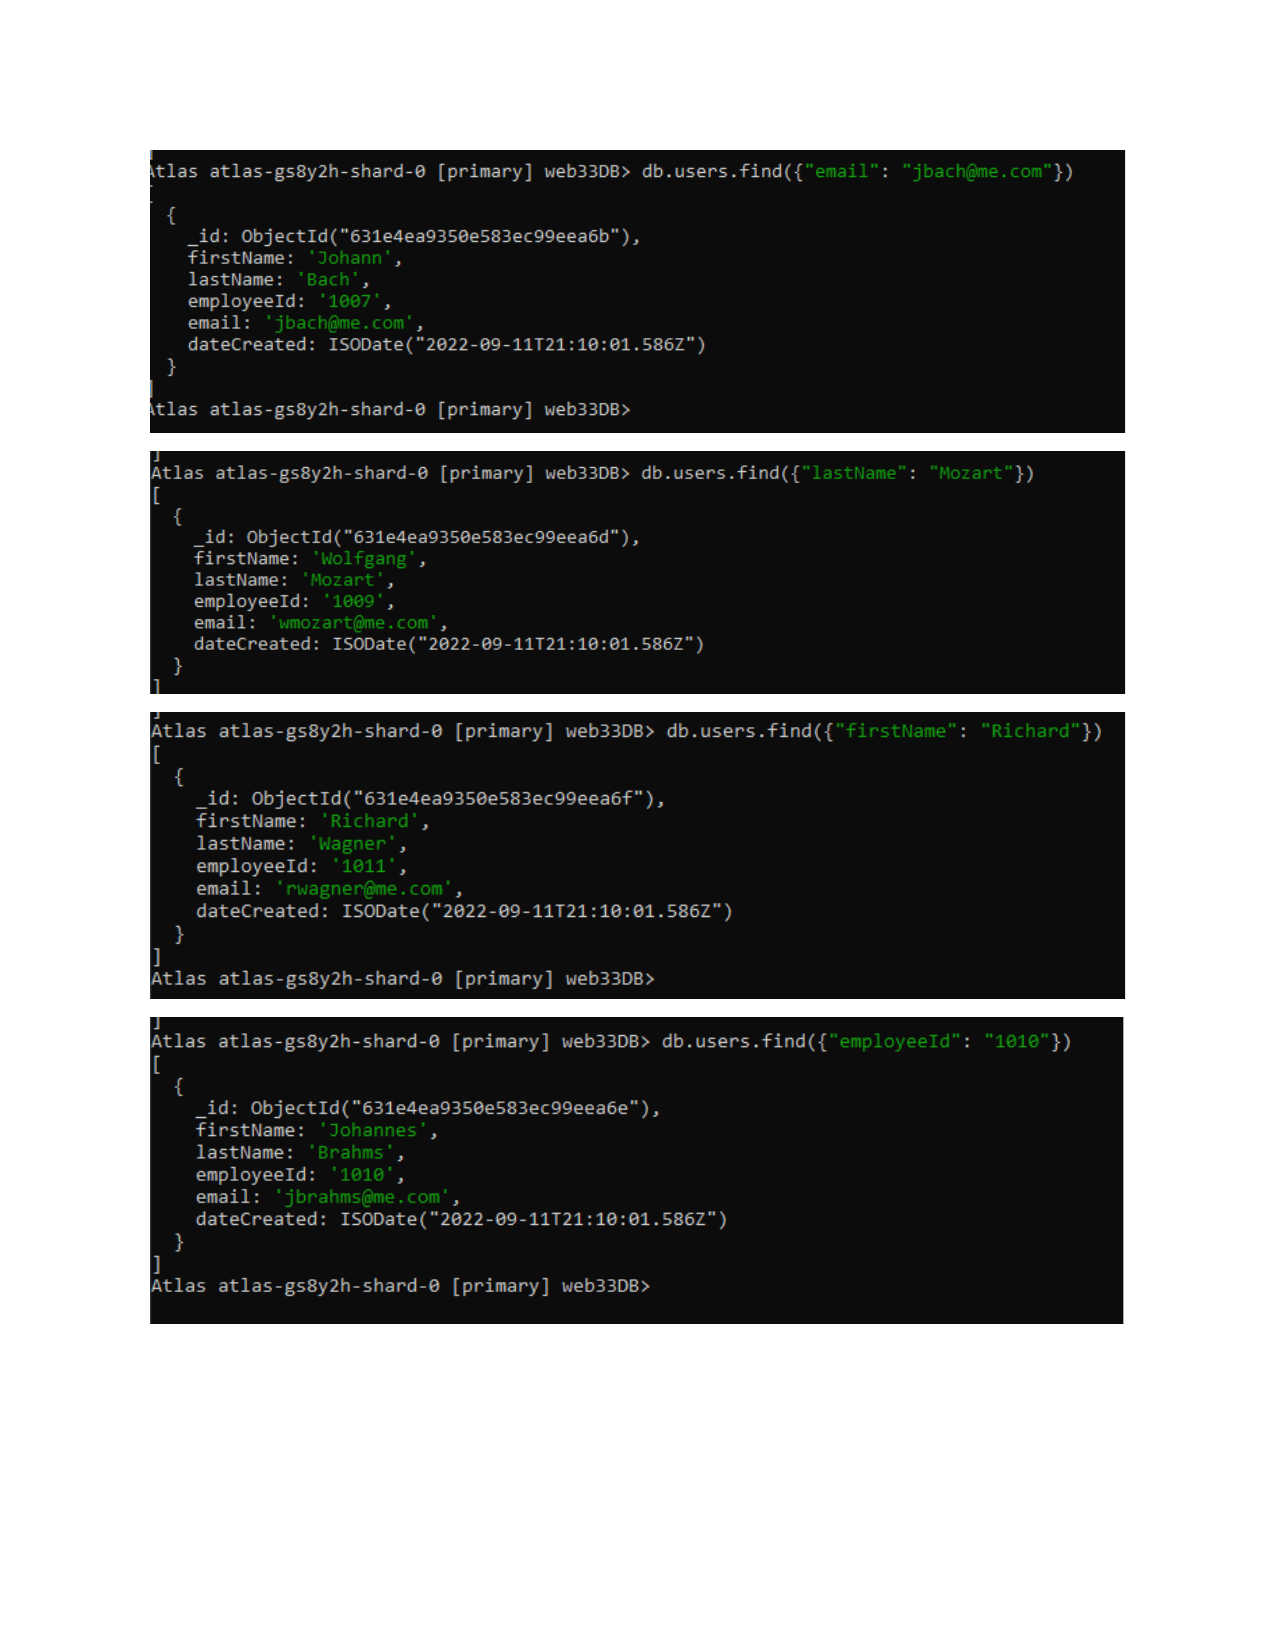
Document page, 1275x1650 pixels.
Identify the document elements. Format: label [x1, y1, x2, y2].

picture [150, 1017, 1124, 1324]
picture [150, 150, 1125, 433]
picture [150, 712, 1125, 999]
picture [150, 451, 1125, 694]
